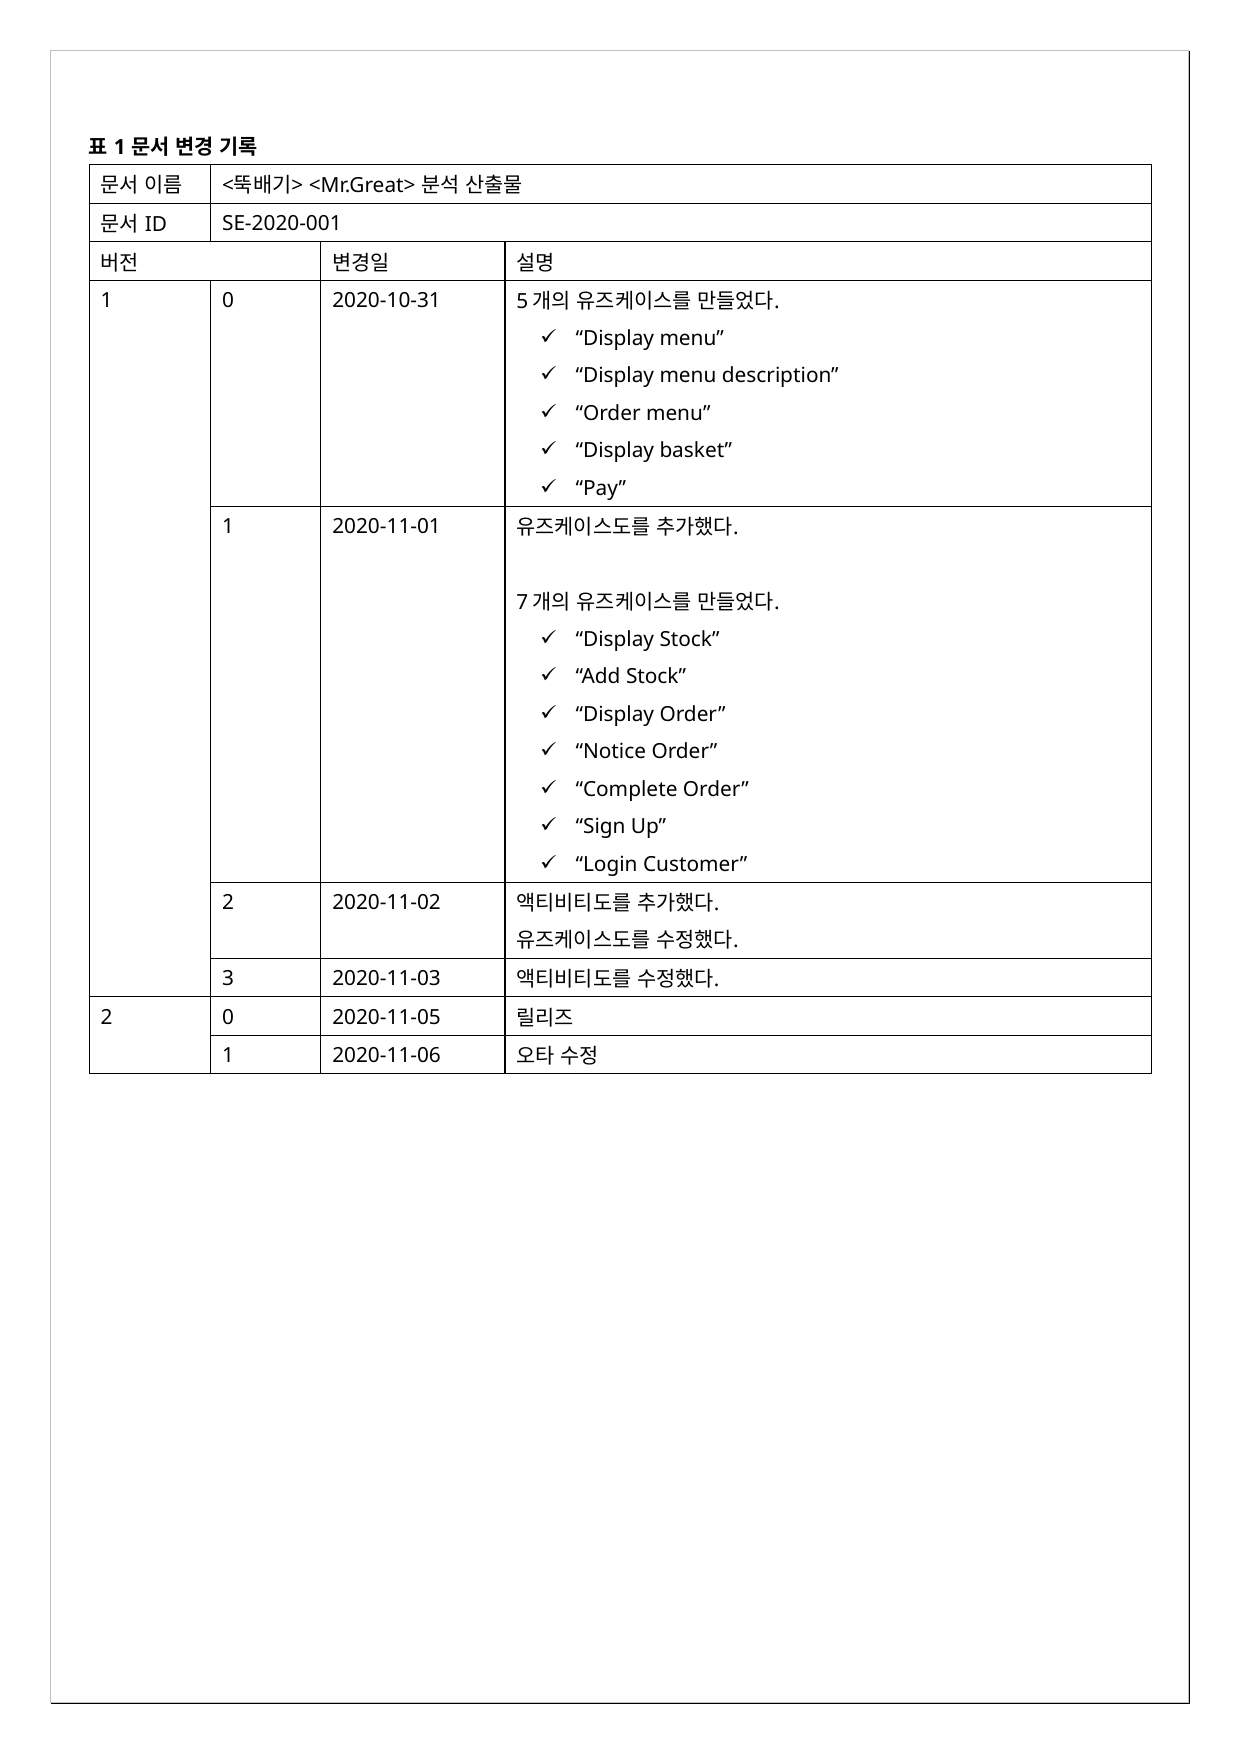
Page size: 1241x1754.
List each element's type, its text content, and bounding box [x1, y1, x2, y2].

table_cell 2 [90, 997, 210, 1073]
table_cell 3 [211, 959, 320, 996]
table_cell 버전 [90, 242, 320, 279]
table_cell 액티비티도를 추가했다. 유즈케이스도를 수정했다. [506, 883, 1151, 958]
table_cell 5개의 유즈케이스를 만들었다. “Display menu” “Display menu description” “Order menu” “Display basket” “Pay” [506, 281, 1151, 506]
table_cell 2020-10-31 [321, 281, 504, 506]
table_cell 액티비티도를 수정했다. [506, 959, 1151, 996]
table_header <뚝배기> <Mr.Great> 분석 산출물 [211, 165, 1151, 202]
table_cell 2020-11-05 [321, 997, 504, 1035]
table_header 문서 이름 [90, 165, 210, 202]
table_cell 0 [211, 281, 320, 506]
table_cell 2020-11-01 [321, 507, 504, 882]
table_cell 2020-11-06 [321, 1036, 504, 1073]
text 표 1 문서 변경 기록 [89, 126, 1151, 164]
table_cell 2 [211, 883, 320, 958]
table_cell 2020-11-03 [321, 959, 504, 996]
table_cell 오타 수정 [506, 1036, 1151, 1073]
table_cell 문서 ID [90, 204, 210, 241]
table_cell 설명 [506, 242, 1151, 279]
table_cell SE-2020-001 [211, 204, 1151, 241]
table_cell 변경일 [321, 242, 504, 279]
table_cell 유즈케이스도를 추가했다. 7개의 유즈케이스를 만들었다. “Display Stock” “Add Stock” “Display Order” “Notice Order” “Complete Order” “Sign Up” “Login Customer” [506, 507, 1151, 882]
table_cell 0 [211, 997, 320, 1035]
table_cell 1 [211, 507, 320, 882]
table_cell 2020-11-02 [321, 883, 504, 958]
table_cell 1 [90, 281, 210, 996]
table_cell 1 [211, 1036, 320, 1073]
table_cell 릴리즈 [506, 997, 1151, 1035]
